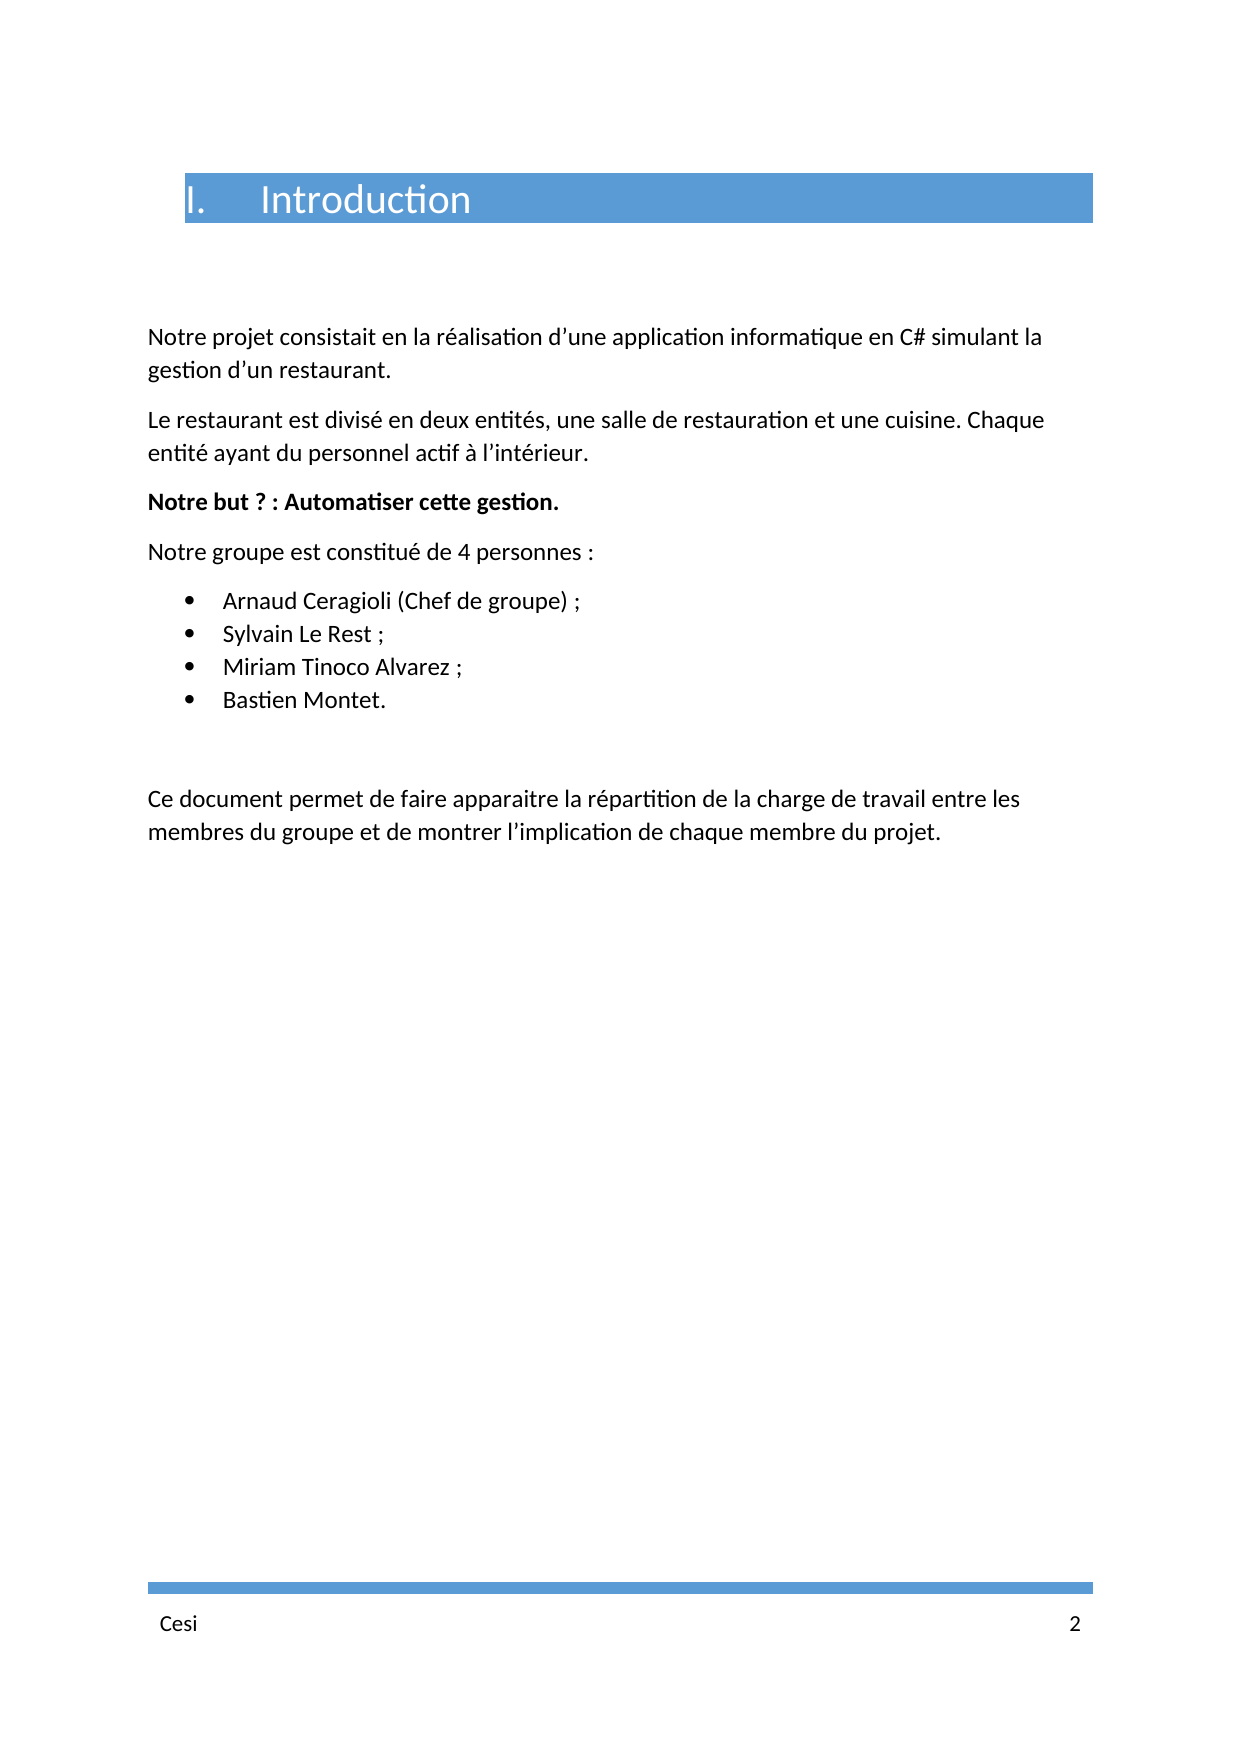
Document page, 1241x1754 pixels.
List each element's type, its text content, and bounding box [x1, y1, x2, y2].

list Bastien Montet. [185, 684, 1093, 715]
text Notre but ? : Automatiser cette gestion. [148, 486, 1093, 517]
text Notre projet consistait en la réalisation d’une application informatique en C# simulant la gestion d’un restaurant. [148, 321, 1093, 385]
text Notre groupe est constitué de 4 personnes : [148, 536, 1093, 566]
text Ce document permet de faire apparaitre la répartition de la charge de travail entre les membres du groupe et de montrer l’implication de chaque membre du projet. [148, 783, 1093, 847]
list Sylvain Le Rest ; [185, 618, 1093, 649]
subtitle Introduction [185, 173, 1093, 223]
list Miriam Tinoco Alvarez ; [185, 651, 1093, 682]
list Arnaud Ceragioli (Chef de groupe) ; [185, 585, 1093, 616]
text Le restaurant est divisé en deux entités, une salle de restauration et une cuisine. Chaque entité ayant du personnel actif à l’intérieur. [148, 404, 1093, 467]
